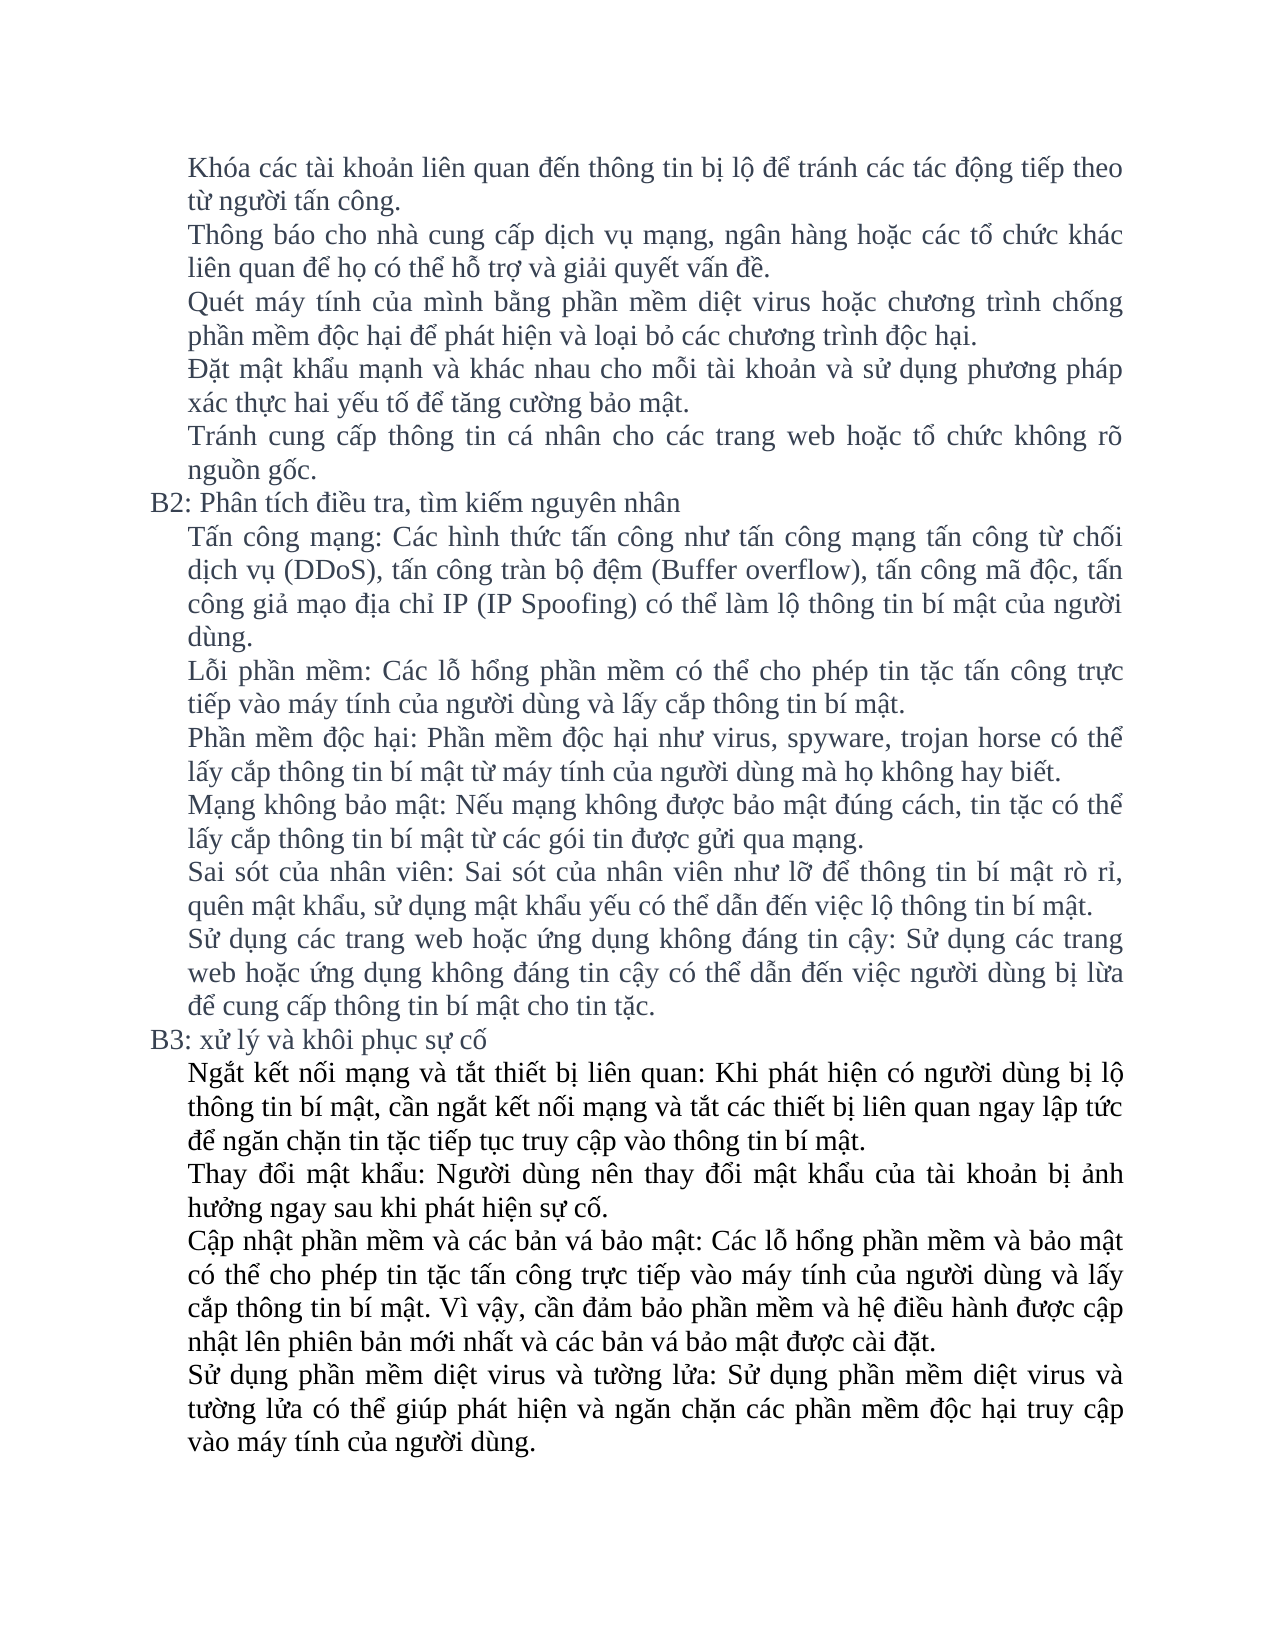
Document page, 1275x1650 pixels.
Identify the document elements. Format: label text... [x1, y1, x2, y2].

text Sai sót của nhân viên: Sai sót của nhân viên như lỡ để thông tin bí mật rò rỉ, quên mật khẩu, sử dụng mật khẩu yếu có thể dẫn đến việc lộ thông tin bí mật. [187, 854, 1125, 921]
text Tấn công mạng: Các hình thức tấn công như tấn công mạng tấn công từ chối dịch vụ (DDoS), tấn công tràn bộ đệm (Buffer overflow), tấn công mã độc, tấn công giả mạo địa chỉ IP (IP Spoofing) có thể làm lộ thông tin bí mật của người dùng. [187, 519, 1125, 653]
text Mạng không bảo mật: Nếu mạng không được bảo mật đúng cách, tin tặc có thể lấy cắp thông tin bí mật từ các gói tin được gửi qua mạng. [187, 787, 1125, 854]
text B2: Phân tích điều tra, tìm kiếm nguyên nhân [150, 485, 1125, 519]
text Đặt mật khẩu mạnh và khác nhau cho mỗi tài khoản và sử dụng phương pháp xác thực hai yếu tố để tăng cường bảo mật. [187, 351, 1125, 418]
text Khóa các tài khoản liên quan đến thông tin bị lộ để tránh các tác động tiếp theo từ người tấn công. [187, 150, 1125, 217]
text Thông báo cho nhà cung cấp dịch vụ mạng, ngân hàng hoặc các tổ chức khác liên quan để họ có thể hỗ trợ và giải quyết vấn đề. [187, 217, 1125, 284]
text Tránh cung cấp thông tin cá nhân cho các trang web hoặc tổ chức không rõ nguồn gốc. [187, 418, 1125, 485]
text Sử dụng phần mềm diệt virus và tường lửa: Sử dụng phần mềm diệt virus và tường lửa có thể giúp phát hiện và ngăn chặn các phần mềm độc hại truy cập vào máy tính của người dùng. [187, 1357, 1125, 1458]
text Thay đổi mật khẩu: Người dùng nên thay đổi mật khẩu của tài khoản bị ảnh hưởng ngay sau khi phát hiện sự cố. [187, 1156, 1125, 1223]
text Cập nhật phần mềm và các bản vá bảo mật: Các lỗ hổng phần mềm và bảo mật có thể cho phép tin tặc tấn công trực tiếp vào máy tính của người dùng và lấy cắp thông tin bí mật. Vì vậy, cần đảm bảo phần mềm và hệ điều hành được cập nhật lên phiên bản mới nhất và các bản vá bảo mật được cài đặt. [187, 1223, 1125, 1357]
text Sử dụng các trang web hoặc ứng dụng không đáng tin cậy: Sử dụng các trang web hoặc ứng dụng không đáng tin cậy có thể dẫn đến việc người dùng bị lừa để cung cấp thông tin bí mật cho tin tặc. [187, 921, 1125, 1022]
text B3: xử lý và khôi phục sự cố [150, 1022, 1125, 1056]
text Ngắt kết nối mạng và tắt thiết bị liên quan: Khi phát hiện có người dùng bị lộ thông tin bí mật, cần ngắt kết nối mạng và tắt các thiết bị liên quan ngay lập tức để ngăn chặn tin tặc tiếp tục truy cập vào thông tin bí mật. [187, 1056, 1125, 1156]
text Phần mềm độc hại: Phần mềm độc hại như virus, spyware, trojan horse có thể lấy cắp thông tin bí mật từ máy tính của người dùng mà họ không hay biết. [187, 720, 1125, 787]
text Quét máy tính của mình bằng phần mềm diệt virus hoặc chương trình chống phần mềm độc hại để phát hiện và loại bỏ các chương trình độc hại. [187, 284, 1125, 351]
text Lỗi phần mềm: Các lỗ hổng phần mềm có thể cho phép tin tặc tấn công trực tiếp vào máy tính của người dùng và lấy cắp thông tin bí mật. [187, 653, 1125, 720]
